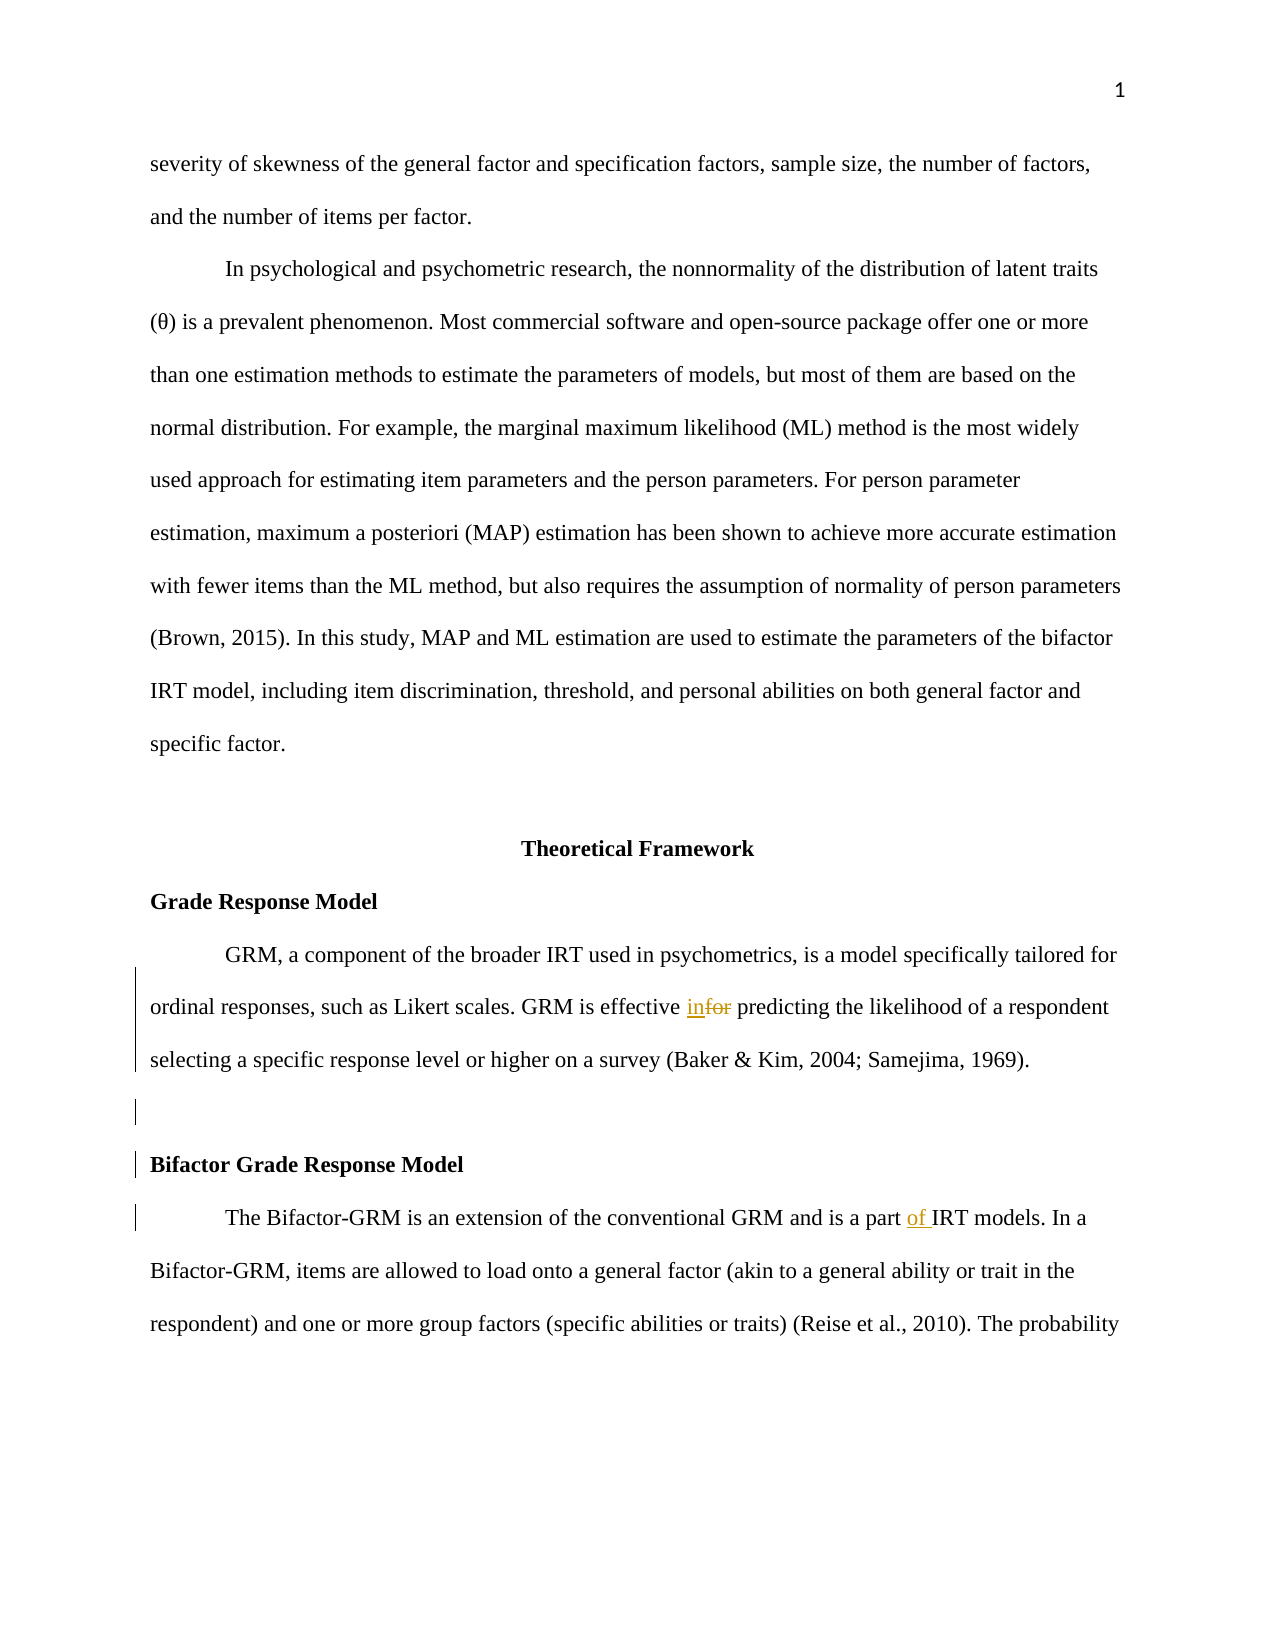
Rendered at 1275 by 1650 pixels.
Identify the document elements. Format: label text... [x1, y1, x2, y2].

text Bifactor Grade Response Model [150, 1151, 1125, 1178]
text GRM, a component of the broader IRT used in psychometrics, is a model specifically tailored for ordinal responses, such as Likert scales. GRM is effective predicting the likelihood of a respondent selecting a specific response level or higher on a survey (Baker & Kim, 2004; Samejima, 1969). [150, 941, 1125, 1072]
text In psychological and psychometric research, the nonnormality of the distribution of latent traits (θ) is a prevalent phenomenon. Most commercial software and open-source package offer one or more than one estimation methods to estimate the parameters of models, but most of them are based on the normal distribution. For example, the marginal maximum likelihood (ML) method is the most widely used approach for estimating item parameters and the person parameters. For person parameter estimation, maximum a posteriori (MAP) estimation has been shown to achieve more accurate estimation with fewer items than the ML method, but also requires the assumption of normality of person parameters (Brown, 2015). In this study, MAP and ML estimation are used to estimate the parameters of the bifactor IRT model, including item discrimination, threshold, and personal abilities on both general factor and specific factor. [150, 255, 1125, 756]
text Theoretical Framework [150, 835, 1125, 862]
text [150, 150, 1125, 229]
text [150, 1204, 1125, 1336]
text Grade Response Model [150, 888, 1125, 914]
